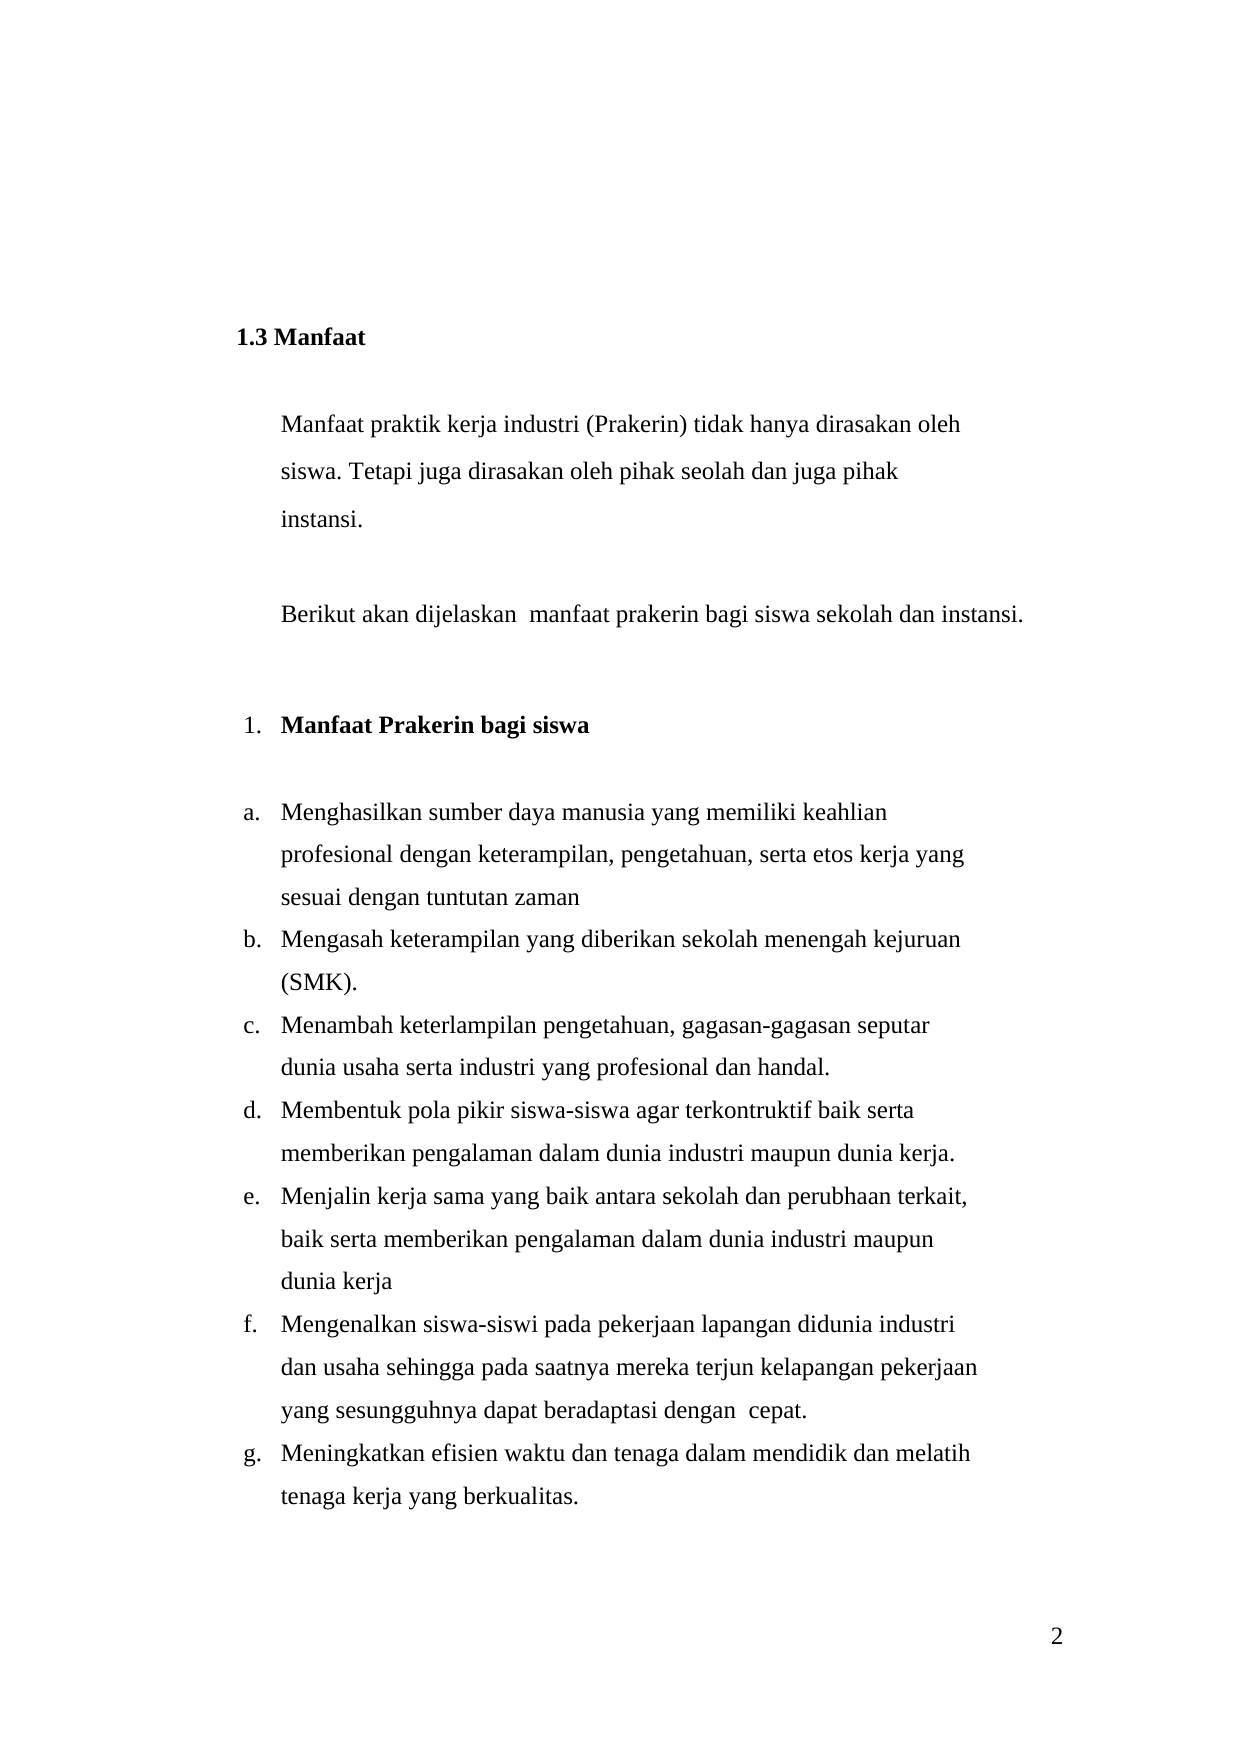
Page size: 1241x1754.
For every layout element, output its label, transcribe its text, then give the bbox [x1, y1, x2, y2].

text Berikut akan dijelaskan manfaat prakerin bagi siswa sekolah dan instansi. [281, 599, 1063, 628]
list Mengenalkan siswa-siswi pada pekerjaan lapangan didunia industri dan usaha sehingga pada saatnya mereka terjun kelapangan pekerjaan yang sesungguhnya dapat beradaptasi dengan cepat. [243, 1309, 988, 1424]
list Menjalin kerja sama yang baik antara sekolah dan perubhaan terkait, baik serta memberikan pengalaman dalam dunia industri maupun dunia kerja [243, 1181, 988, 1295]
text Manfaat praktik kerja industri (Prakerin) tidak hanya dirasakan oleh siswa. Tetapi juga dirasakan oleh pihak seolah dan juga pihak instansi. [281, 409, 981, 533]
list Mengasah keterampilan yang diberikan sekolah menengah kejuruan (SMK). [243, 924, 988, 996]
list Menambah keterlampilan pengetahuan, gagasan-gagasan seputar dunia usaha serta industri yang profesional dan handal. [243, 1010, 988, 1081]
list Menghasilkan sumber daya manusia yang memiliki keahlian profesional dengan keterampilan, pengetahuan, serta etos kerja yang sesuai dengan tuntutan zaman [243, 797, 988, 910]
list Meningkatkan efisien waktu dan tenaga dalam mendidik dan melatih tenaga kerja yang berkualitas. [243, 1438, 988, 1510]
subtitle 1.3 Manfaat [236, 322, 1063, 351]
list Membentuk pola pikir siswa-siswa agar terkontruktif baik serta memberikan pengalaman dalam dunia industri maupun dunia kerja. [243, 1095, 988, 1167]
list Manfaat Prakerin bagi siswa [243, 710, 1063, 739]
